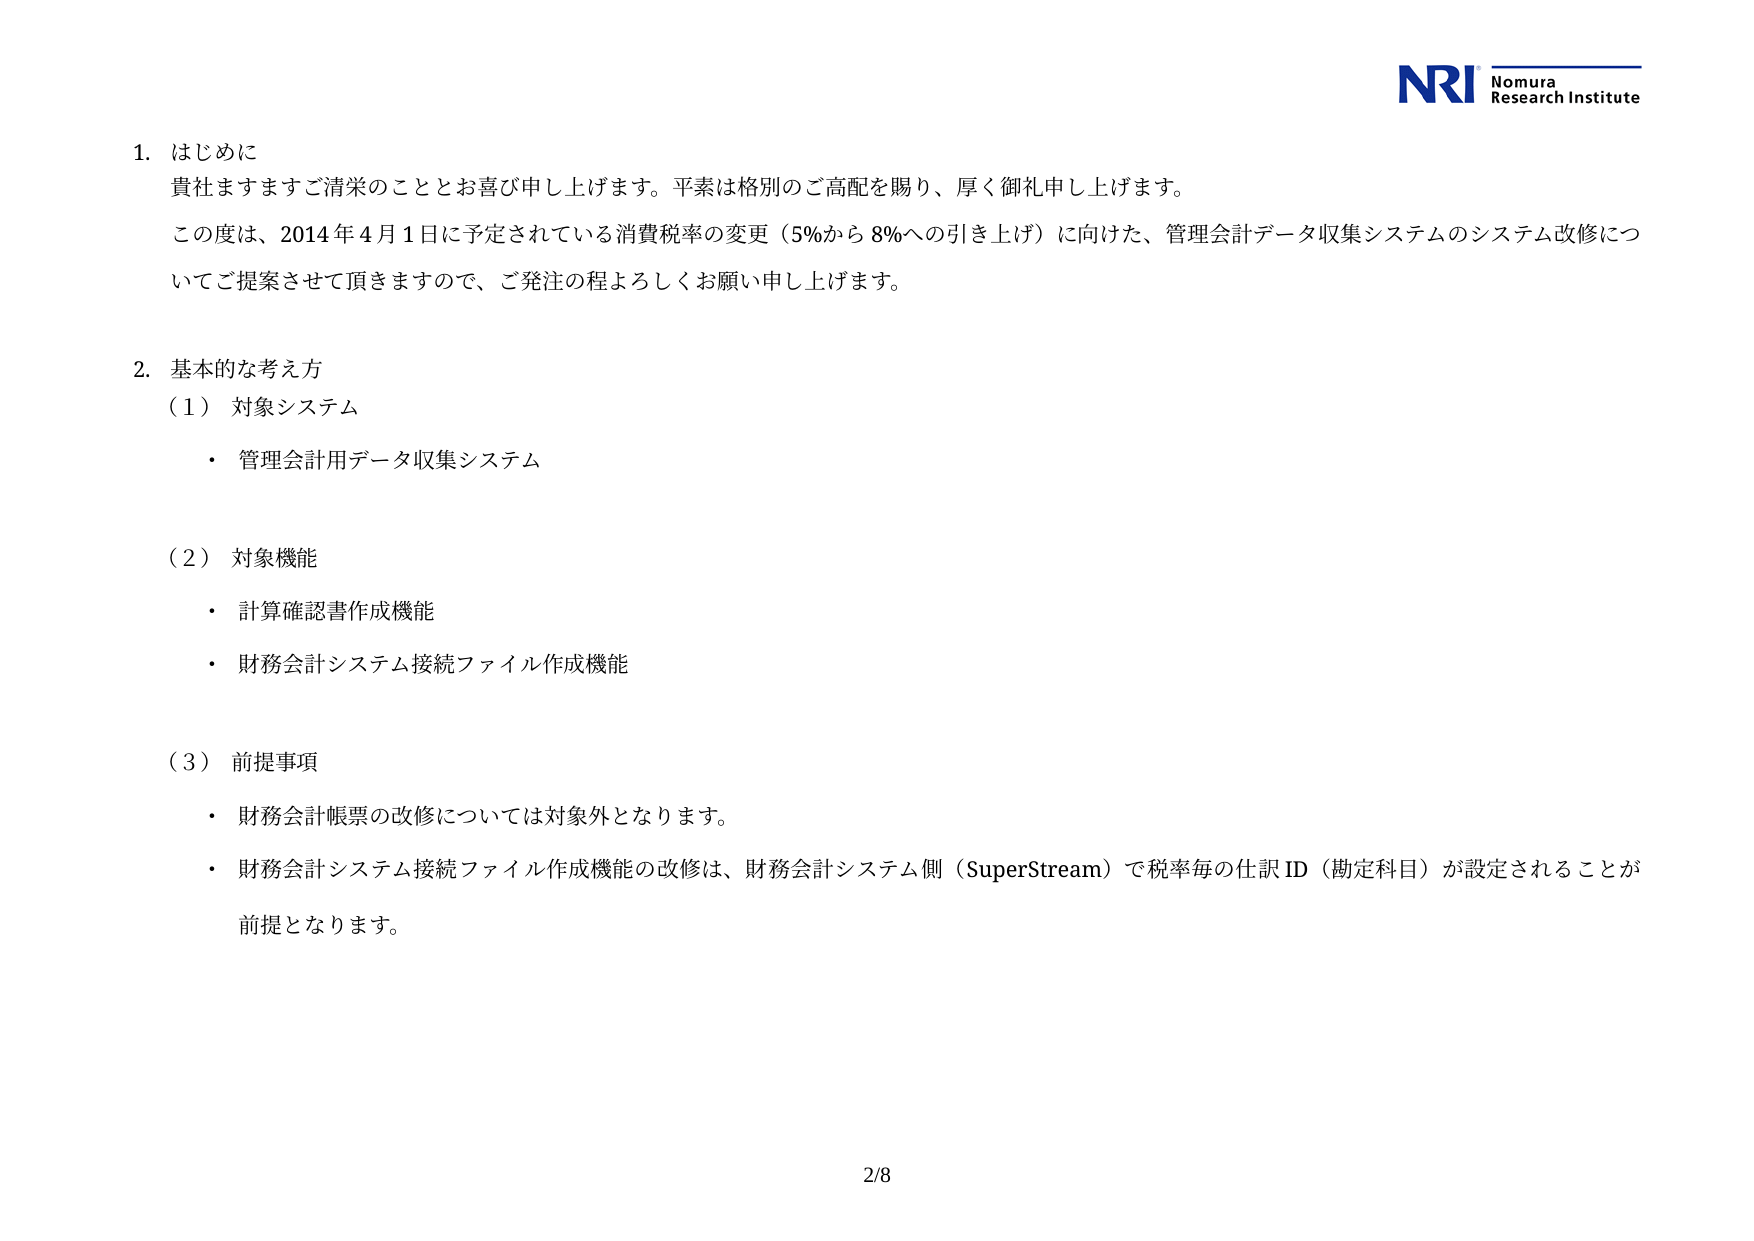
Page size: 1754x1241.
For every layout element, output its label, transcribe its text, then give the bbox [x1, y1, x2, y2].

list 財務会計帳票の改修については対象外となります。 [201, 796, 1642, 833]
list 計算確認書作成機能 [201, 591, 1642, 629]
list 前提事項 [156, 743, 1642, 780]
text 貴社ますますご清栄のこととお喜び申し上げます。平素は格別のご高配を賜り、厚く御礼申し上げます。 [171, 170, 1642, 202]
picture [1398, 65, 1642, 104]
list 管理会計用データ収集システム [201, 440, 1642, 477]
list 基本的な考え方 [133, 349, 1642, 387]
list 財務会計システム接続ファイル作成機能の改修は、財務会計システム側（SuperStream）で税率毎の仕訳ID（勘定科目）が設定されることが前提となります。 [201, 849, 1642, 943]
text この度は、2014年4月1日に予定されている消費税率の変更（5%から8%への引き上げ）に向けた、管理会計データ収集システムのシステム改修についてご提案させて頂きますので、ご発注の程よろしくお願い申し上げます。 [171, 217, 1642, 296]
list 財務会計システム接続ファイル作成機能 [201, 644, 1642, 682]
list はじめに [133, 133, 1642, 170]
list 対象システム [156, 387, 1642, 424]
list 対象機能 [156, 538, 1642, 576]
